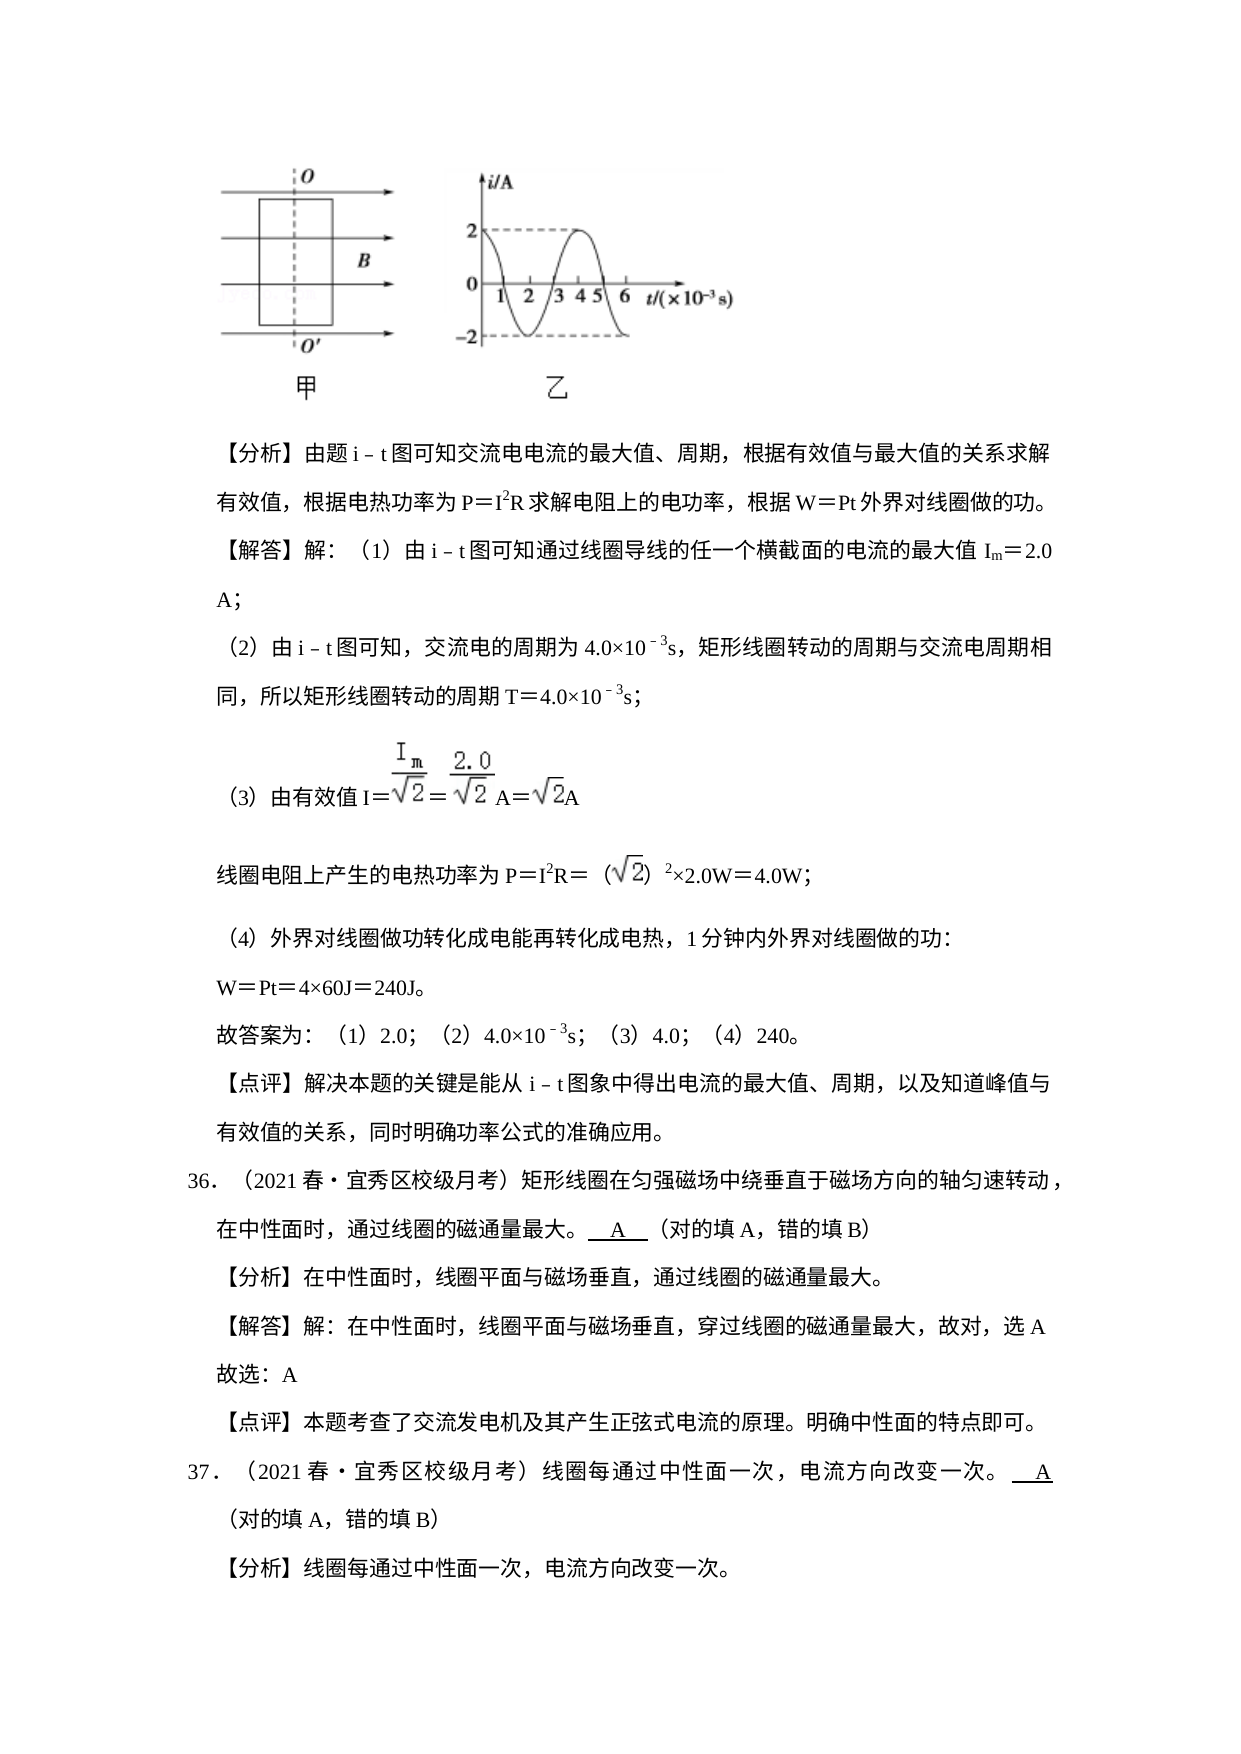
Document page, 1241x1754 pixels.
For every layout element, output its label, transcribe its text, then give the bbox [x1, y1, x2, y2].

text W＝Pt＝4×60J＝240J。 [216, 969, 1053, 1002]
text （3）由有效值I＝＝A＝A [216, 727, 1053, 824]
text 【解答】解：在中性面时，线圈平面与磁场垂直，穿过线圈的磁通量最大，故对，选A [216, 1308, 1053, 1341]
picture [611, 855, 643, 884]
text 37．（2021春•宜秀区校级月考）线圈每通过中性面一次，电流方向改变一次。 A （对的填A，错的填B） [187, 1453, 1053, 1534]
text 【点评】解决本题的关键是能从i﹣t图象中得出电流的最大值、周期，以及知道峰值与有效值的关系，同时明确功率公式的准确应用。 [216, 1066, 1053, 1147]
text （2）由i﹣t图可知，交流电的周期为4.0×10﹣3s，矩形线圈转动的周期与交流电周期相同，所以矩形线圈转动的周期T＝4.0×10﹣3s； [216, 629, 1053, 711]
picture [216, 162, 738, 405]
text （4）外界对线圈做功转化成电能再转化成电热，1分钟内外界对线圈做的功： [216, 921, 1053, 953]
picture [532, 777, 564, 806]
text 【分析】在中性面时，线圈平面与磁场垂直，通过线圈的磁通量最大。 [216, 1260, 1053, 1292]
text 【解答】解：（1）由i﹣t图可知通过线圈导线的任一个横截面的电流的最大值Im＝2.0 A； [216, 532, 1053, 614]
text 线圈电阻上产生的电热功率为P＝I2R＝（）2×2.0W＝4.0W； [216, 840, 1053, 905]
text 36．（2021春•宜秀区校级月考）矩形线圈在匀强磁场中绕垂直于磁场方向的轴匀速转动，在中性面时，通过线圈的磁通量最大。 A （对的填A，错的填B） [187, 1163, 1053, 1244]
text 故答案为：（1）2.0；（2）4.0×10﹣3s；（3）4.0；（4）240。 [216, 1017, 1053, 1050]
text 【点评】本题考查了交流发电机及其产生正弦式电流的原理。明确中性面的特点即可。 [216, 1405, 1053, 1437]
text 【分析】线圈每通过中性面一次，电流方向改变一次。 [216, 1550, 1053, 1583]
text 【分析】由题i﹣t图可知交流电电流的最大值、周期，根据有效值与最大值的关系求解有效值，根据电热功率为P＝I2R求解电阻上的电功率，根据W＝Pt外界对线圈做的功。 [216, 435, 1053, 517]
text 故选：A [216, 1357, 1053, 1389]
picture [391, 738, 428, 806]
picture [449, 747, 495, 806]
